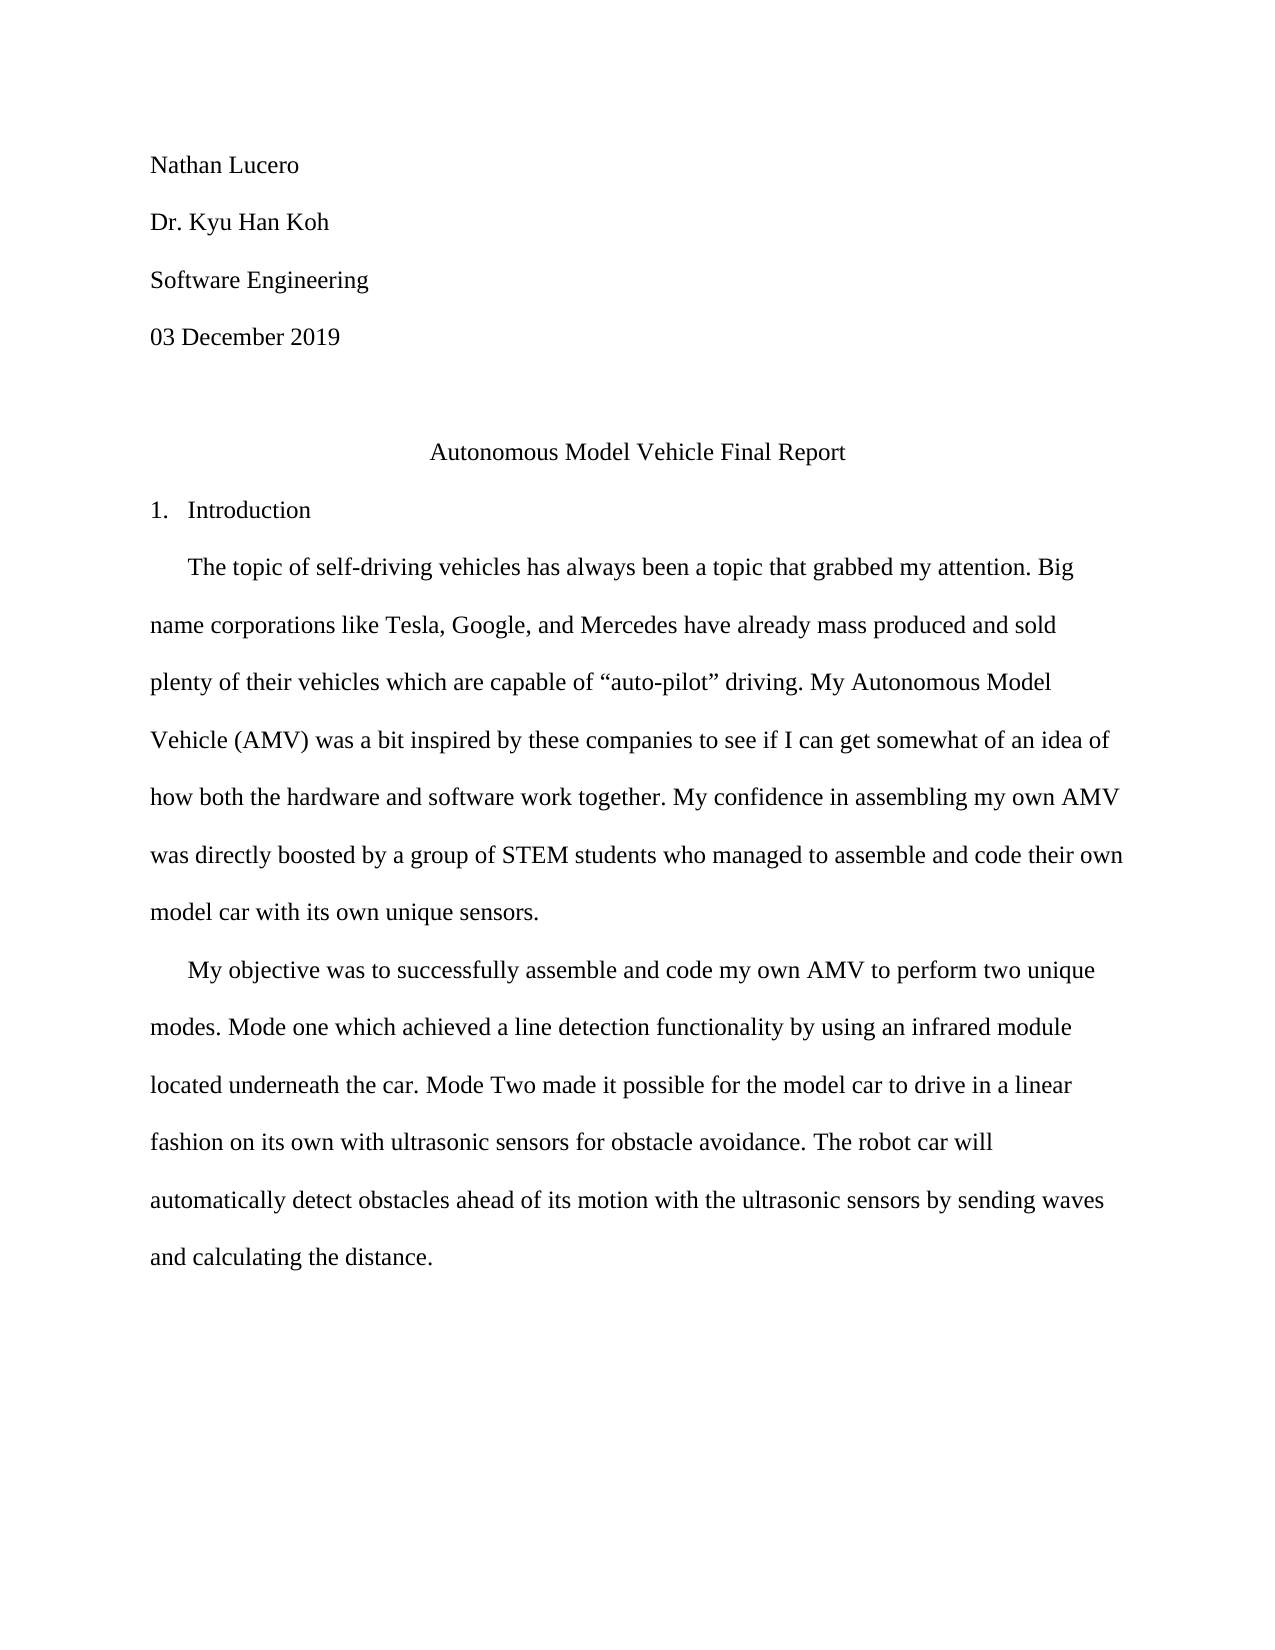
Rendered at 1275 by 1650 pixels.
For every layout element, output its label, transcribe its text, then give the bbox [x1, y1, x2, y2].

text Dr. Kyu Han Koh [150, 207, 1125, 236]
list Introduction [150, 495, 1125, 524]
text The topic of self-driving vehicles has always been a topic that grabbed my attention. Big name corporations like Tesla, Google, and Mercedes have already mass produced and sold plenty of their vehicles which are capable of “auto-pilot” driving. My Autonomous Model Vehicle (AMV) was a bit inspired by these companies to see if I can get somewhat of an idea of how both the hardware and software work together. My confidence in assembling my own AMV was directly boosted by a group of STEM students who managed to assemble and code their own model car with its own unique sensors. [150, 552, 1125, 926]
text My objective was to successfully assemble and code my own AMV to perform two unique modes. Mode one which achieved a line detection functionality by using an infrared module located underneath the car. Mode Two made it possible for the model car to drive in a linear fashion on its own with ultrasonic sensors for obstacle avoidance. The robot car will automatically detect obstacles ahead of its motion with the ultrasonic sensors by sending waves and calculating the distance. [150, 955, 1125, 1271]
text Software Engineering [150, 265, 1125, 294]
text 03 December 2019 [150, 322, 1125, 351]
text Nathan Lucero [150, 150, 1125, 179]
text Autonomous Model Vehicle Final Report [150, 437, 1125, 466]
